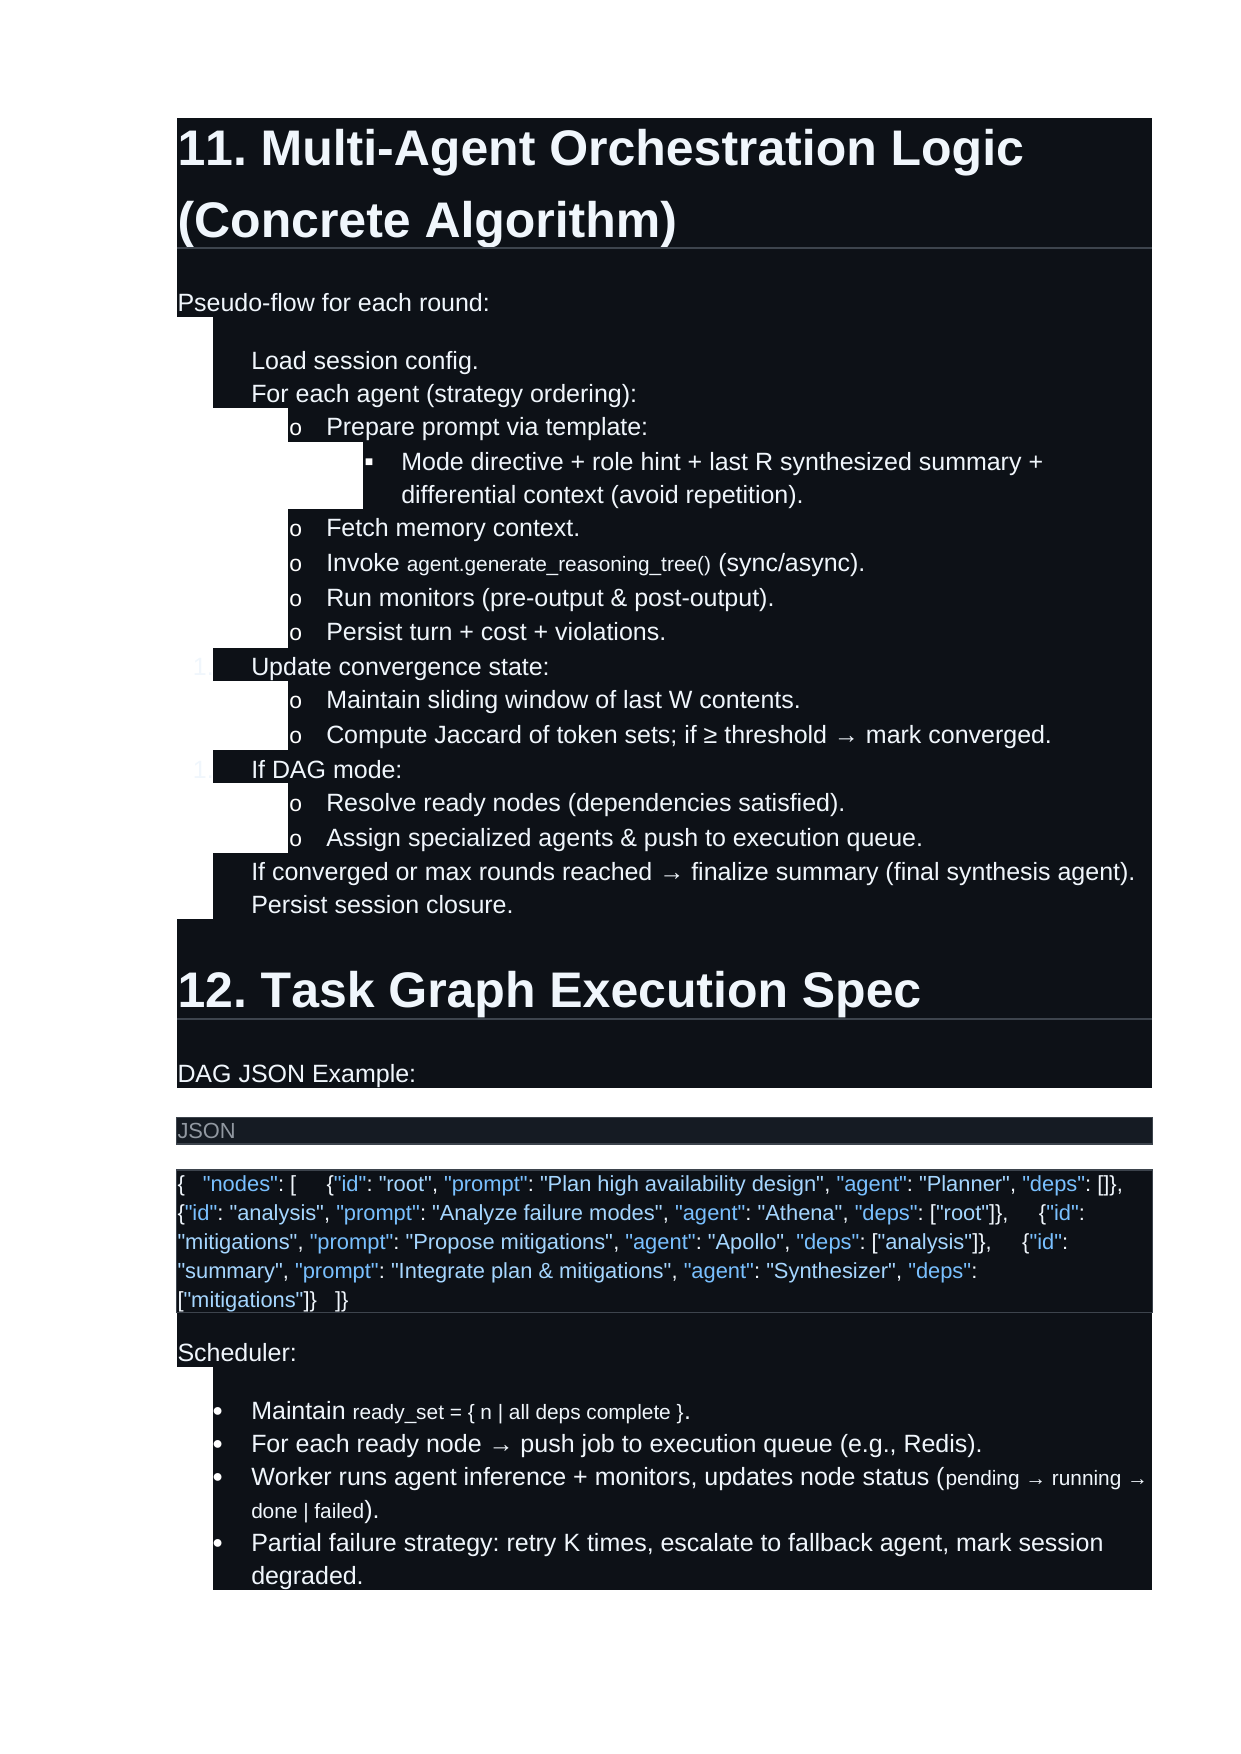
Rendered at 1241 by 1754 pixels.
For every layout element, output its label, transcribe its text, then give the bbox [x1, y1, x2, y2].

subtitle 12. Task Graph Execution Spec [177, 961, 1152, 1018]
list For each agent (strategy ordering): [213, 379, 1152, 408]
list Maintain ready_set = { n | all deps complete }. [213, 1396, 1152, 1424]
list Invoke agent.generate_reasoning_tree() (sync/async). [288, 548, 1152, 578]
list Mode directive + role hint + last R synthesized summary + differential context (avoid repetition). [363, 447, 1152, 509]
text { "nodes": [ {"id": "root", "prompt": "Plan high availability design", "agent": "Planner", "deps": []}, {"id": "analysis", "prompt": "Analyze failure modes", "agent": "Athena", "deps": ["root"]}, {"id": "mitigations", "prompt": "Propose mitigations", "agent": "Apollo", "deps": ["analysis"]}, {"id": "summary", "prompt": "Integrate plan & mitigations", "agent": "Synthesizer", "deps": ["mitigations"]} ]} [177, 1171, 1152, 1312]
list Maintain sliding window of last W contents. [288, 685, 1152, 716]
text JSON [177, 1118, 1152, 1143]
list Partial failure strategy: retry K times, escalate to fallback agent, mark session degraded. [213, 1528, 1152, 1590]
list Load session config. [213, 346, 1152, 375]
text DAG JSON Example: [177, 1059, 1152, 1088]
list Resolve ready nodes (dependencies satisfied). [288, 788, 1152, 818]
text Scheduler: [177, 1338, 1152, 1367]
list Worker runs agent inference + monitors, updates node status (pending → running → done | failed). [213, 1462, 1152, 1524]
text Pseudo-flow for each round: [177, 288, 1152, 317]
subtitle 11. Multi-Agent Orchestration Logic (Concrete Algorithm) [177, 118, 1152, 247]
list Assign specialized agents & push to execution queue. [288, 823, 1152, 853]
list Persist session closure. [213, 890, 1152, 919]
list Run monitors (pre-output & post-output). [288, 583, 1152, 613]
list Prepare prompt via template: [288, 412, 1152, 442]
list Persist turn + cost + violations. [288, 617, 1152, 648]
list For each ready node → push job to execution queue (e.g., Redis). [213, 1429, 1152, 1458]
list Update convergence state: [213, 652, 1152, 681]
list If DAG mode: [213, 755, 1152, 783]
list If converged or max rounds reached → finalize summary (final synthesis agent). [213, 857, 1152, 886]
list Fetch memory context. [288, 513, 1152, 543]
list Compute Jaccard of token sets; if ≥ threshold → mark converged. [288, 720, 1152, 750]
